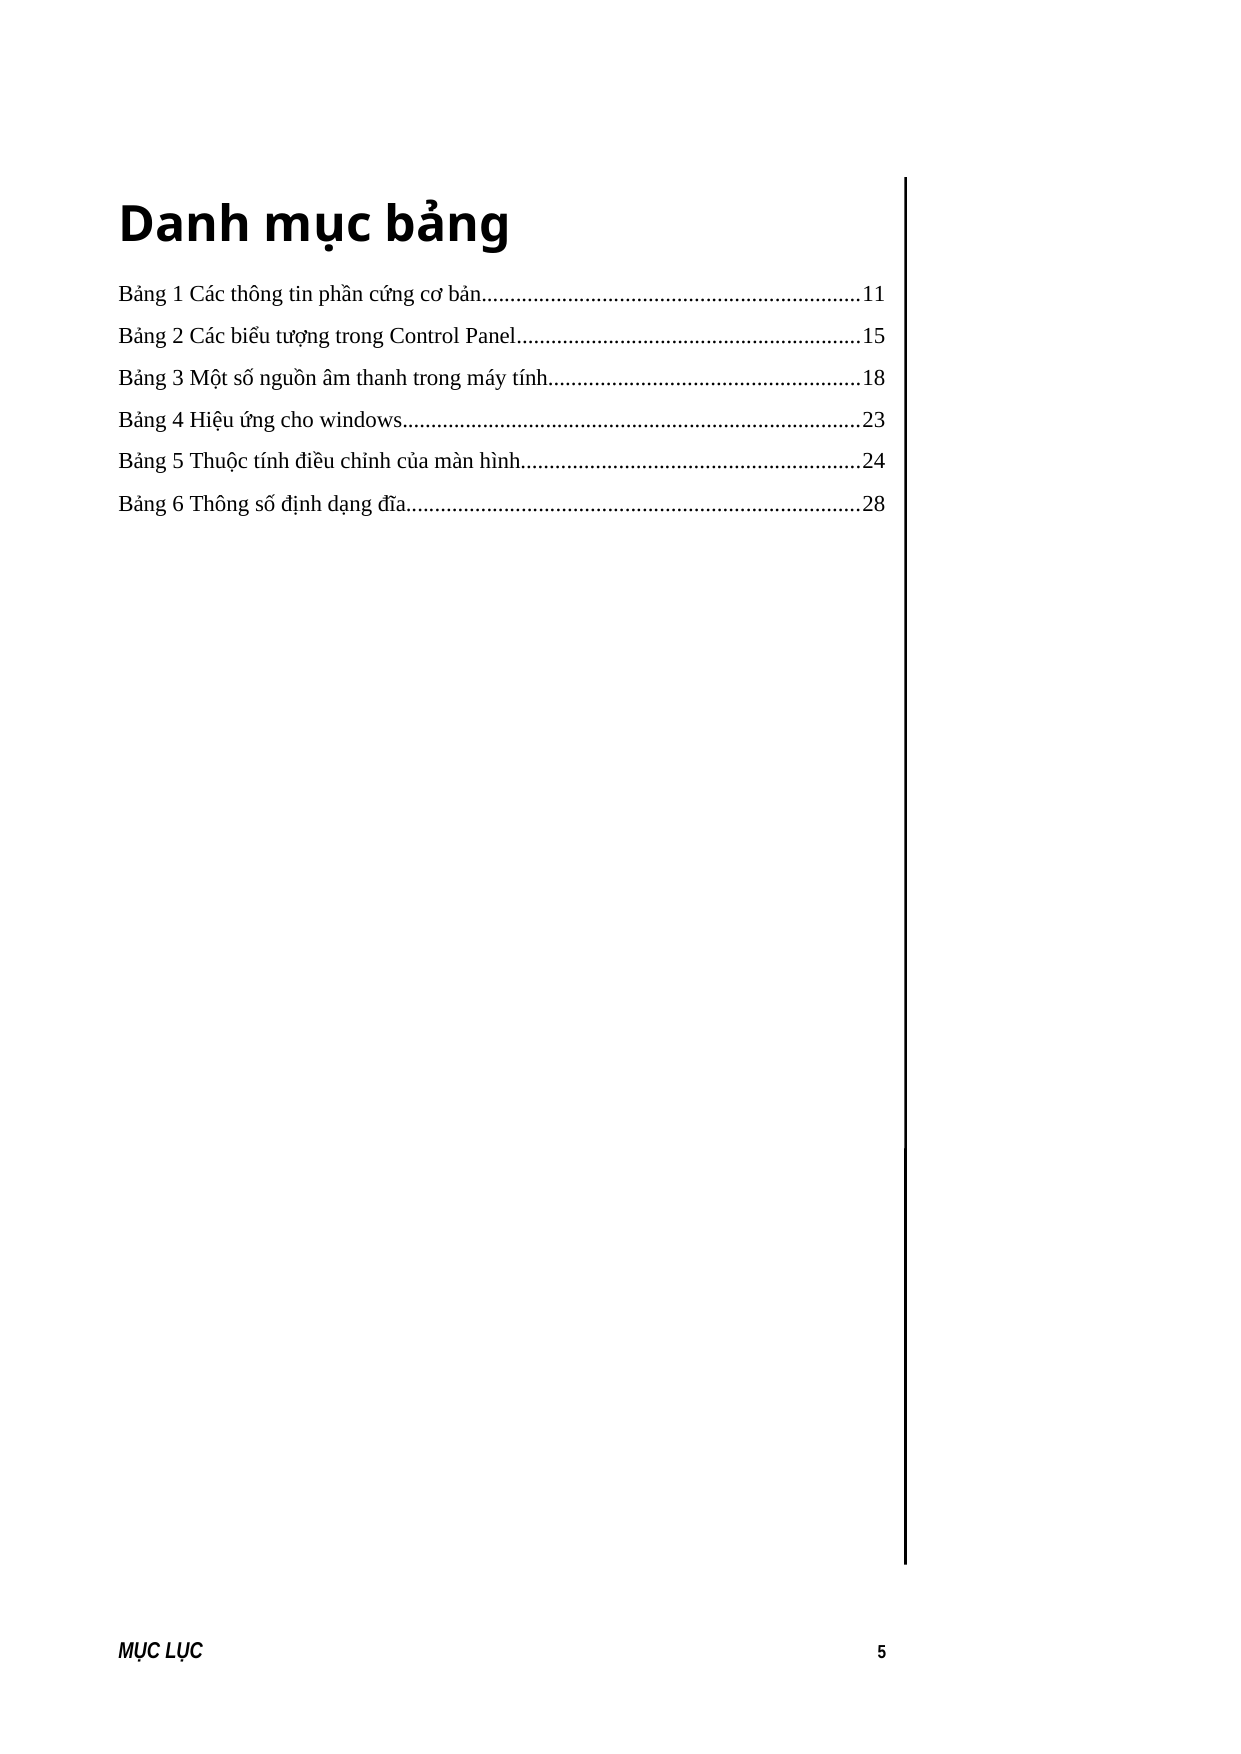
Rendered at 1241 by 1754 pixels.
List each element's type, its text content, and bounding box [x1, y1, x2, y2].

text Bảng 2 Các biểu tượng trong Control Panel 15 [118, 322, 886, 348]
text Bảng 1 Các thông tin phần cứng cơ bản 11 [118, 280, 886, 306]
subtitle Danh mục bảng [118, 188, 886, 256]
text Bảng 5 Thuộc tính điều chỉnh của màn hình 24 [118, 448, 886, 474]
text Bảng 6 Thông số định dạng đĩa 28 [118, 489, 886, 516]
text Bảng 3 Một số nguồn âm thanh trong máy tính 18 [118, 364, 886, 390]
text Bảng 4 Hiệu ứng cho windows 23 [118, 406, 886, 432]
